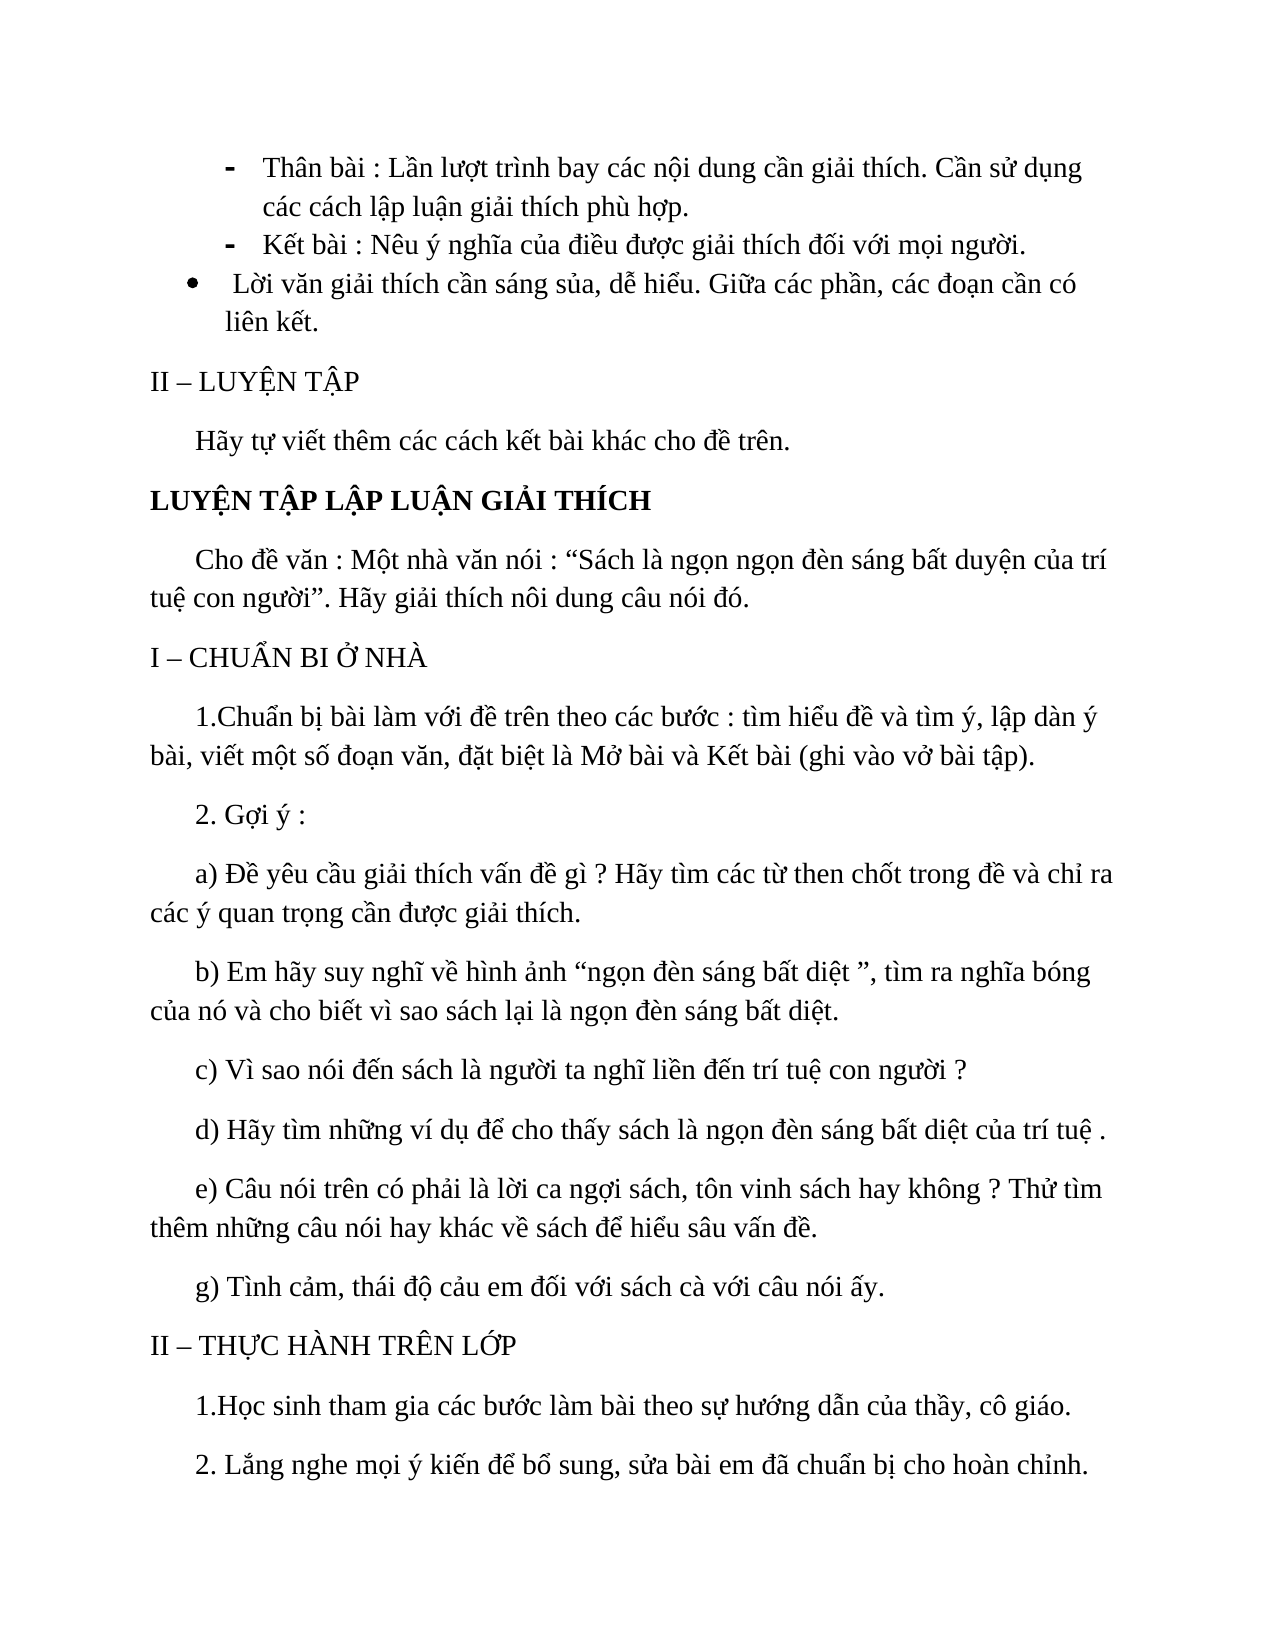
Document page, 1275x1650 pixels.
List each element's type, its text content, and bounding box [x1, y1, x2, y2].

text 1.Chuẩn bị bài làm với đề trên theo các bước : tìm hiểu đề và tìm ý, lập dàn ý bài, viết một số đoạn văn, đặt biệt là Mở bài và Kết bài (ghi vào vở bài tập). [150, 699, 1125, 771]
text e) Câu nói trên có phải là lời ca ngợi sách, tôn vinh sách hay không ? Thử tìm thêm những câu nói hay khác về sách để hiểu sâu vấn đề. [150, 1171, 1125, 1243]
text Hãy tự viết thêm các cách kết bài khác cho đề trên. [150, 423, 1125, 457]
text g) Tình cảm, thái độ cảu em đối với sách cà với câu nói ấy. [150, 1269, 1125, 1303]
text a) Đề yêu cầu giải thích vấn đề gì ? Hãy tìm các từ then chốt trong đề và chỉ ra các ý quan trọng cần được giải thích. [150, 857, 1125, 929]
text d) Hãy tìm những ví dụ để cho thấy sách là ngọn đèn sáng bất diệt của trí tuệ . [150, 1112, 1125, 1145]
text 2. Lắng nghe mọi ý kiến để bổ sung, sửa bài em đã chuẩn bị cho hoàn chỉnh. [150, 1447, 1125, 1481]
text 1.Học sinh tham gia các bước làm bài theo sự hướng dẫn của thầy, cô giáo. [150, 1388, 1125, 1421]
text Cho đề văn : Một nhà văn nói : “Sách là ngọn ngọn đèn sáng bất duyện của trí tuệ con người”. Hãy giải thích nôi dung câu nói đó. [150, 542, 1125, 614]
text c) Vì sao nói đến sách là người ta nghĩ liền đến trí tuệ con người ? [150, 1052, 1125, 1086]
list Thân bài : Lần lượt trình bay các nội dung cần giải thích. Cần sử dụng các cách lập luận giải thích phù hợp. [225, 150, 1125, 222]
text 2. Gợi ý : [150, 797, 1125, 831]
text I – CHUẨN BI Ở NHÀ [150, 640, 1125, 673]
list Lời văn giải thích cần sáng sủa, dễ hiểu. Giữa các phần, các đoạn cần có liên kết. [187, 266, 1125, 338]
list Kết bài : Nêu ý nghĩa của điều được giải thích đối với mọi người. [225, 227, 1125, 261]
text II – LUYỆN TẬP [150, 364, 1125, 397]
text LUYỆN TẬP LẬP LUẬN GIẢI THÍCH [150, 483, 1125, 516]
text II – THỰC HÀNH TRÊN LỚP [150, 1328, 1125, 1362]
text b) Em hãy suy nghĩ về hình ảnh “ngọn đèn sáng bất diệt ”, tìm ra nghĩa bóng của nó và cho biết vì sao sách lại là ngọn đèn sáng bất diệt. [150, 954, 1125, 1027]
